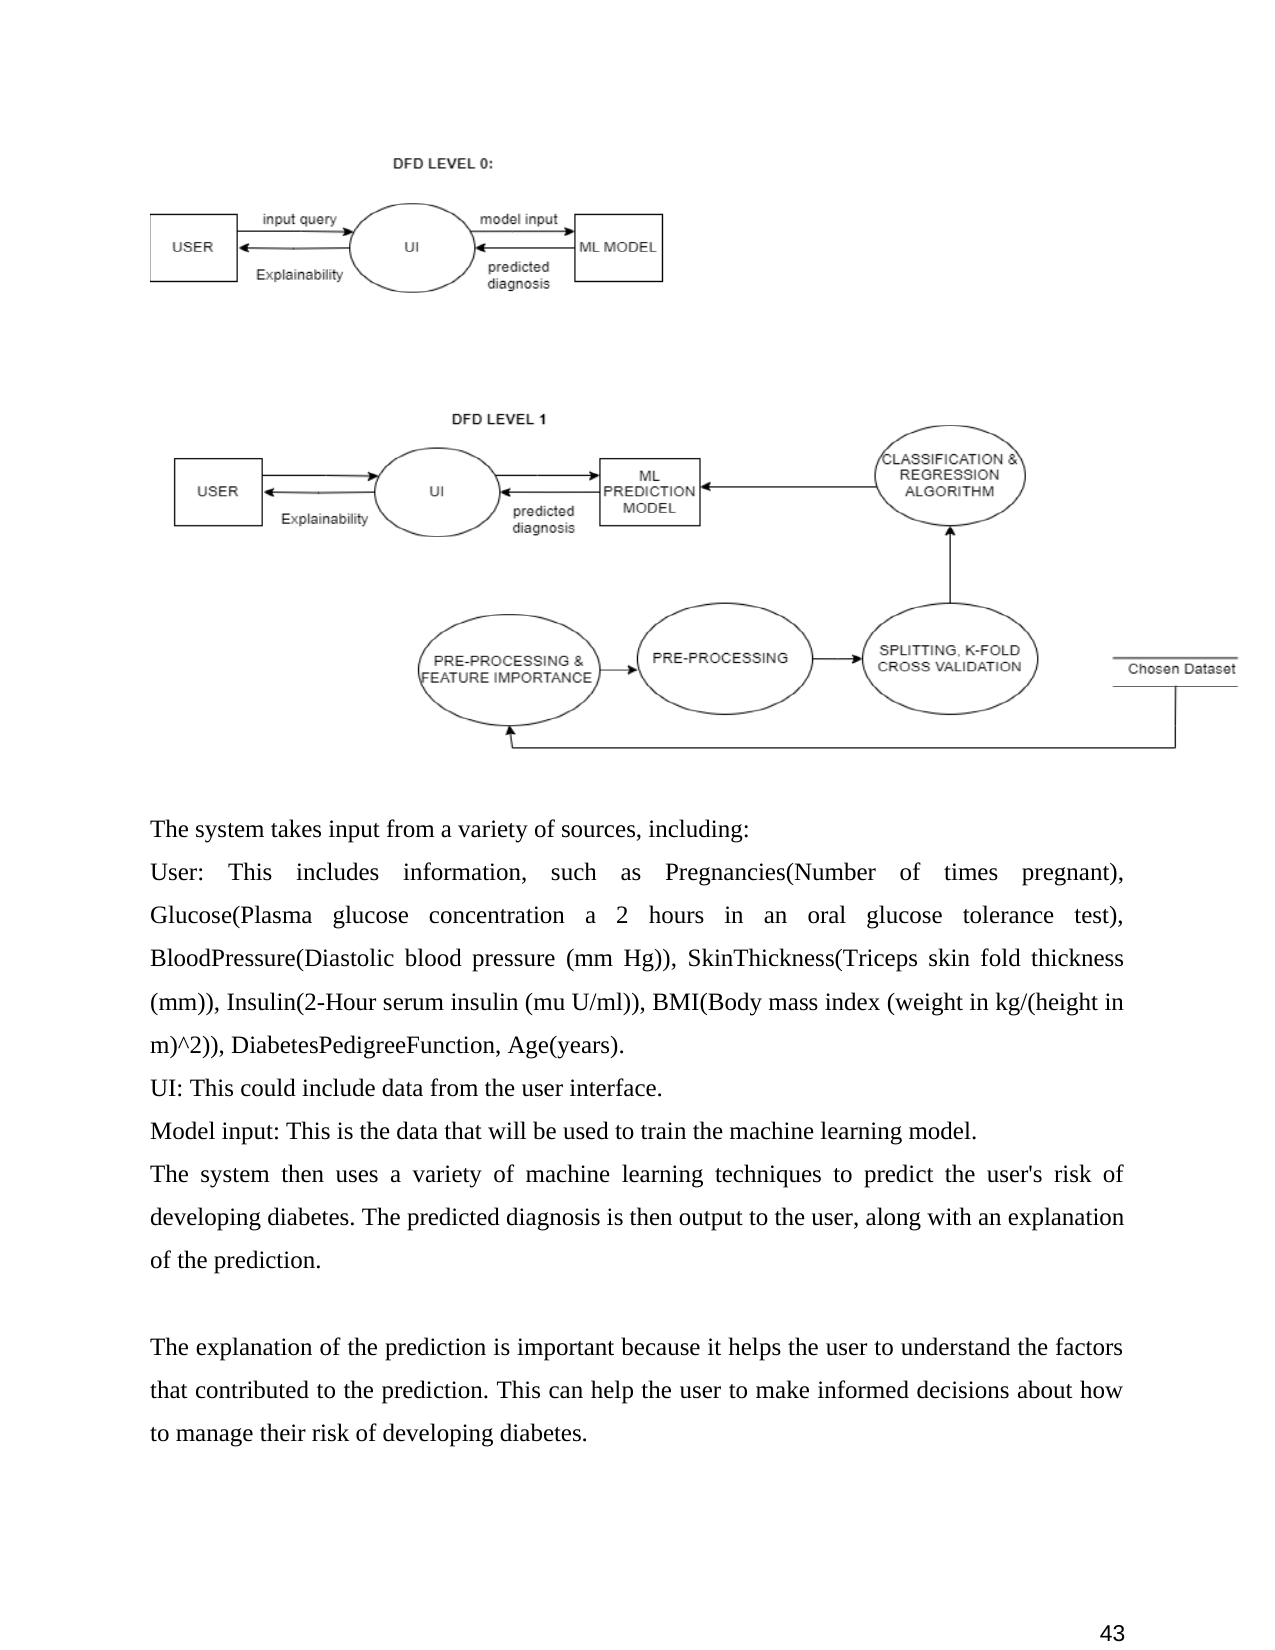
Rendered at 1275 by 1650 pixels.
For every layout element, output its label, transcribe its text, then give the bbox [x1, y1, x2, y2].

text The explanation of the prediction is important because it helps the user to understand the factors that contributed to the prediction. This can help the user to make informed decisions about how to manage their risk of developing diabetes. [150, 1332, 1125, 1447]
text UI: This could include data from the user interface. [150, 1073, 1125, 1102]
text User: This includes information, such as Pregnancies(Number of times pregnant), Glucose(Plasma glucose concentration a 2 hours in an oral glucose tolerance test), BloodPressure(Diastolic blood pressure (mm Hg)), SkinThickness(Triceps skin fold thickness (mm)), Insulin(2-Hour serum insulin (mu U/ml)), BMI(Body mass index (weight in kg/(height in m)^2)), DiabetesPedigreeFunction, Age(years). [150, 857, 1125, 1058]
text Model input: This is the data that will be used to train the machine learning model. [150, 1116, 1125, 1145]
picture [150, 150, 1250, 758]
text The system takes input from a variety of sources, including: [150, 814, 1125, 843]
text The system then uses a variety of machine learning techniques to predict the user's risk of developing diabetes. The predicted diagnosis is then output to the user, along with an explanation of the prediction. [150, 1159, 1125, 1274]
